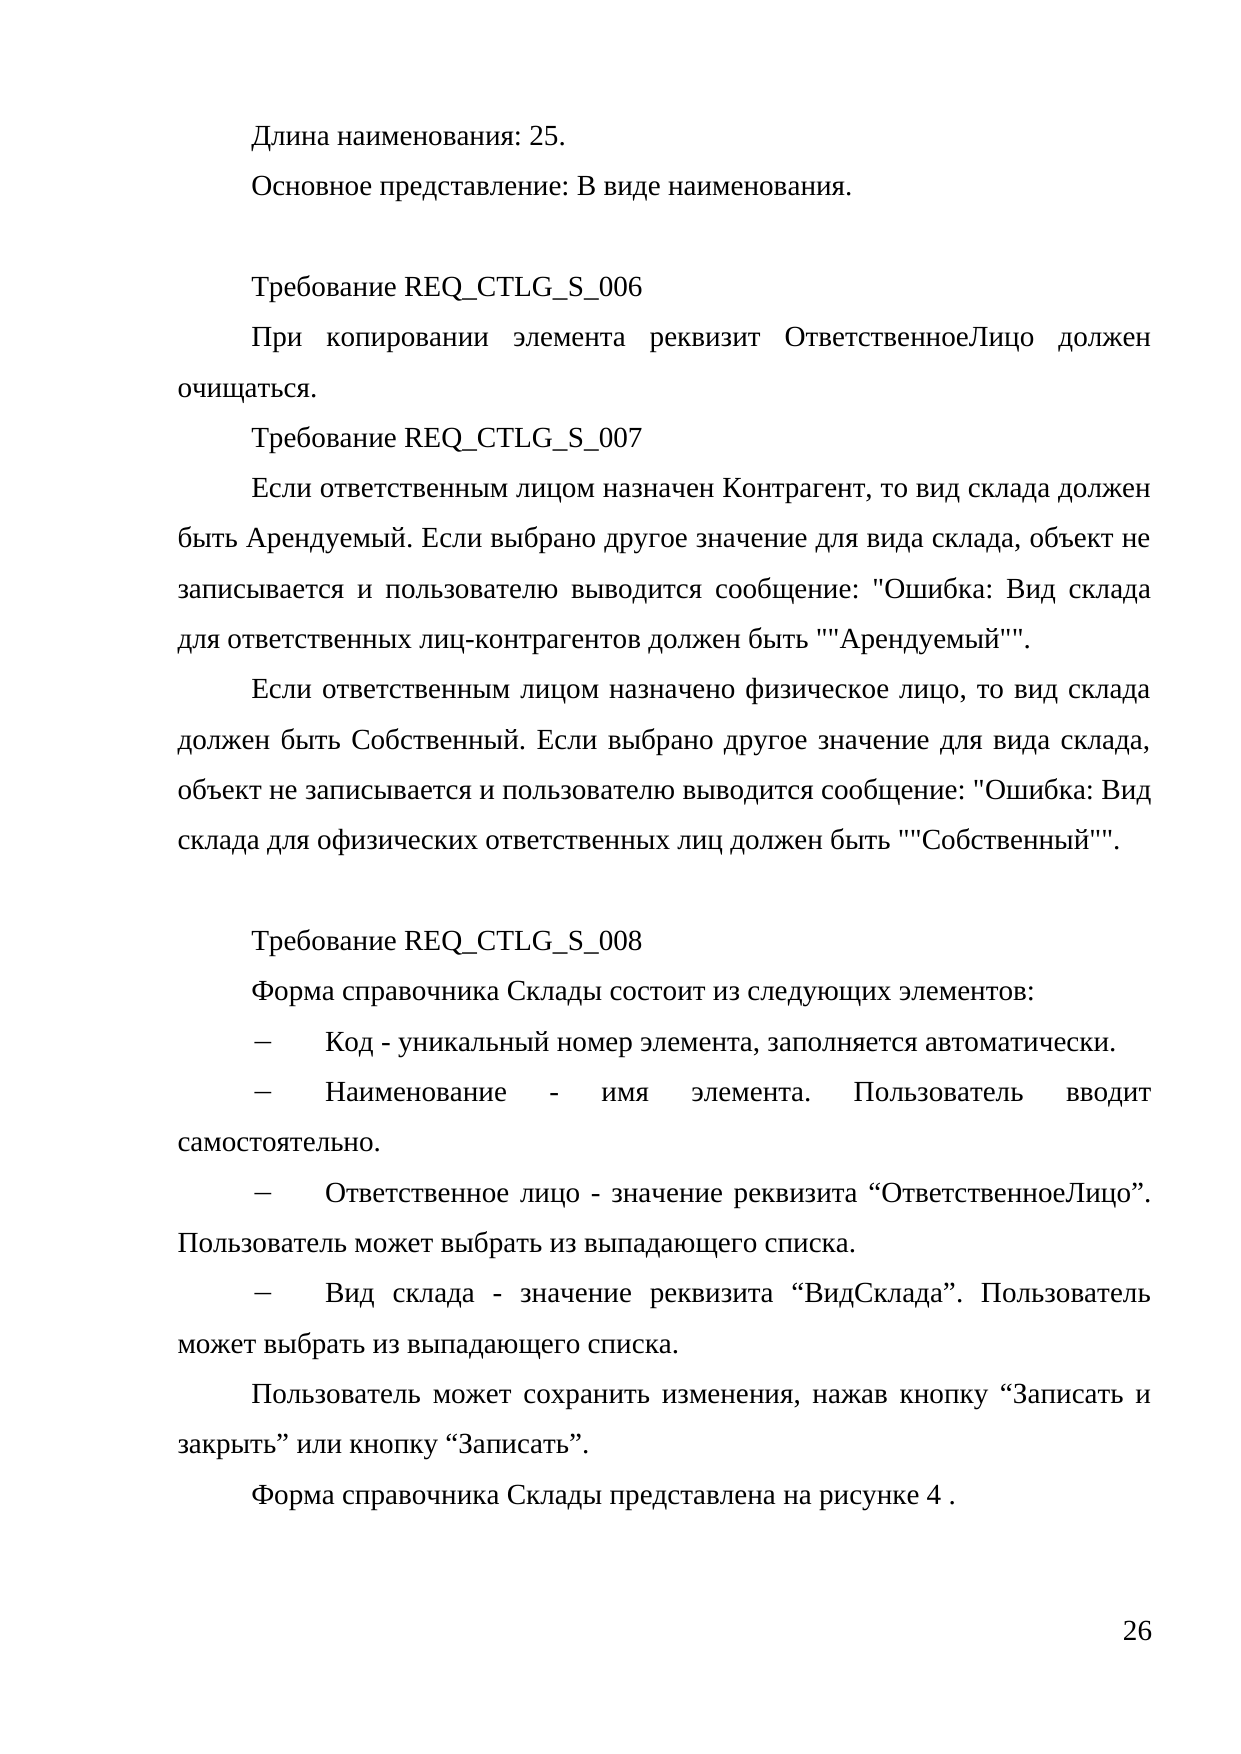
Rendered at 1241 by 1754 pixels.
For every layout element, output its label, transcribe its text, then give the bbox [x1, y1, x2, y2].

list Код - уникальный номер элемента, заполняется автоматически. [177, 1024, 1152, 1057]
text Форма справочника Склады состоит из следующих элементов: [177, 973, 1152, 1007]
list Наименование - имя элемента. Пользователь вводит самостоятельно. [177, 1074, 1152, 1158]
text Пользователь может сохранить изменения, нажав кнопку “Записать и закрыть” или кнопку “Записать”. [177, 1376, 1152, 1460]
text Требование REQ_CTLG_S_007 [177, 420, 1152, 453]
text Если ответственным лицом назначен Контрагент, то вид склада должен быть Арендуемый. Если выбрано другое значение для вида склада, объект не записывается и пользователю выводится сообщение: "Ошибка: Вид склада для ответственных лиц-контрагентов должен быть ""Арендуемый"". [177, 470, 1152, 655]
text Длина наименования: 25. [177, 118, 1152, 152]
text Если ответственным лицом назначено физическое лицо, то вид склада должен быть Собственный. Если выбрано другое значение для вида склада, объект не записывается и пользователю выводится сообщение: "Ошибка: Вид склада для офизических ответственных лиц должен быть ""Собственный"". [177, 672, 1152, 856]
text Требование REQ_CTLG_S_006 [177, 269, 1152, 303]
text Требование REQ_CTLG_S_008 [177, 923, 1152, 957]
text Форма справочника Склады представлена на рисунке 4 . [177, 1477, 1152, 1511]
list Вид склада - значение реквизита “ВидСклада”. Пользователь может выбрать из выпадающего списка. [177, 1276, 1152, 1359]
text При копировании элемента реквизит ОтветственноеЛицо должен очищаться. [177, 319, 1152, 403]
list Ответственное лицо - значение реквизита “ОтветственноеЛицо”. Пользователь может выбрать из выпадающего списка. [177, 1175, 1152, 1259]
text Основное представление: В виде наименования. [177, 168, 1152, 202]
